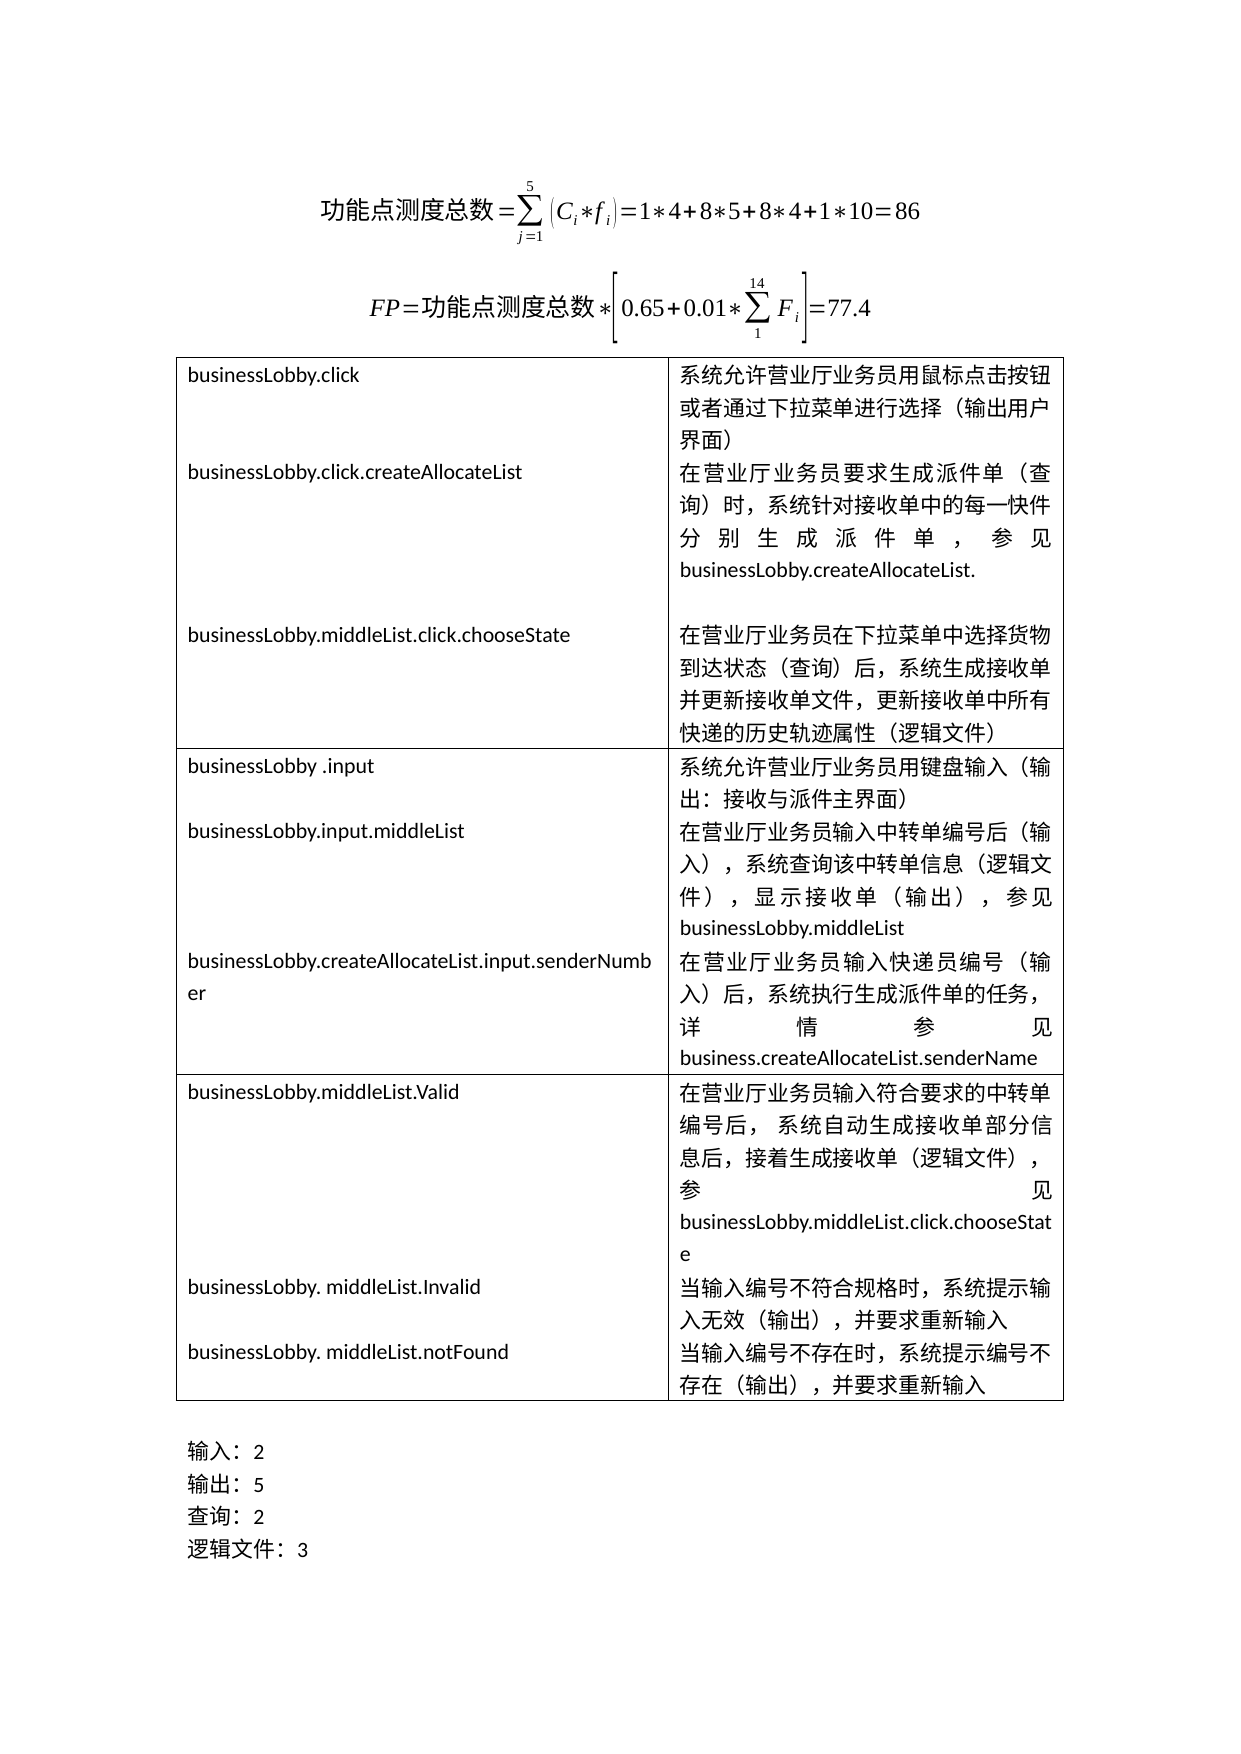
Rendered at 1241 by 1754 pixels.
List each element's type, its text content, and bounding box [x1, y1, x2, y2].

text 逻辑文件：3 [187, 1531, 1053, 1564]
table_cell businessLobby.middleList.Valid businessLobby. middleList.Invalid businessLobby. middleList.notFound [177, 1075, 668, 1400]
text 输出：5 [187, 1466, 1053, 1499]
table_header 系统允许营业厅业务员用鼠标点击按钮或者通过下拉菜单进行选择（输出用户界面） 在营业厅业务员要求生成派件单（查询）时，系统针对接收单中的每一快件分别生成派件单，参见businessLobby.createAllocateList. 在营业厅业务员在下拉菜单中选择货物到达状态（查询）后，系统生成接收单并更新接收单文件，更新接收单中所有快递的历史轨迹属性（逻辑文件） [669, 358, 1063, 748]
table_cell 在营业厅业务员输入符合要求的中转单编号后， 系统自动生成接收单部分信息后，接着生成接收单（逻辑文件），参见businessLobby.middleList.click.chooseState 当输入编号不符合规格时，系统提示输入无效（输出），并要求重新输入 当输入编号不存在时，系统提示编号不存在（输出），并要求重新输入 [669, 1075, 1063, 1400]
text 查询：2 [187, 1499, 1053, 1531]
table_cell businessLobby .input businessLobby.input.middleList businessLobby.createAllocateList.input.senderNumber [177, 749, 668, 1074]
table_header businessLobby.click businessLobby.click.createAllocateList businessLobby.middleList.click.chooseState [177, 358, 668, 748]
table_cell 系统允许营业厅业务员用键盘输入（输出：接收与派件主界面） 在营业厅业务员输入中转单编号后（输入），系统查询该中转单信息（逻辑文件），显示接收单（输出），参见businessLobby.middleList 在营业厅业务员输入快递员编号（输入）后，系统执行生成派件单的任务，详情参见business.createAllocateList.senderName [669, 749, 1063, 1074]
text 输入：2 [187, 1434, 1053, 1466]
